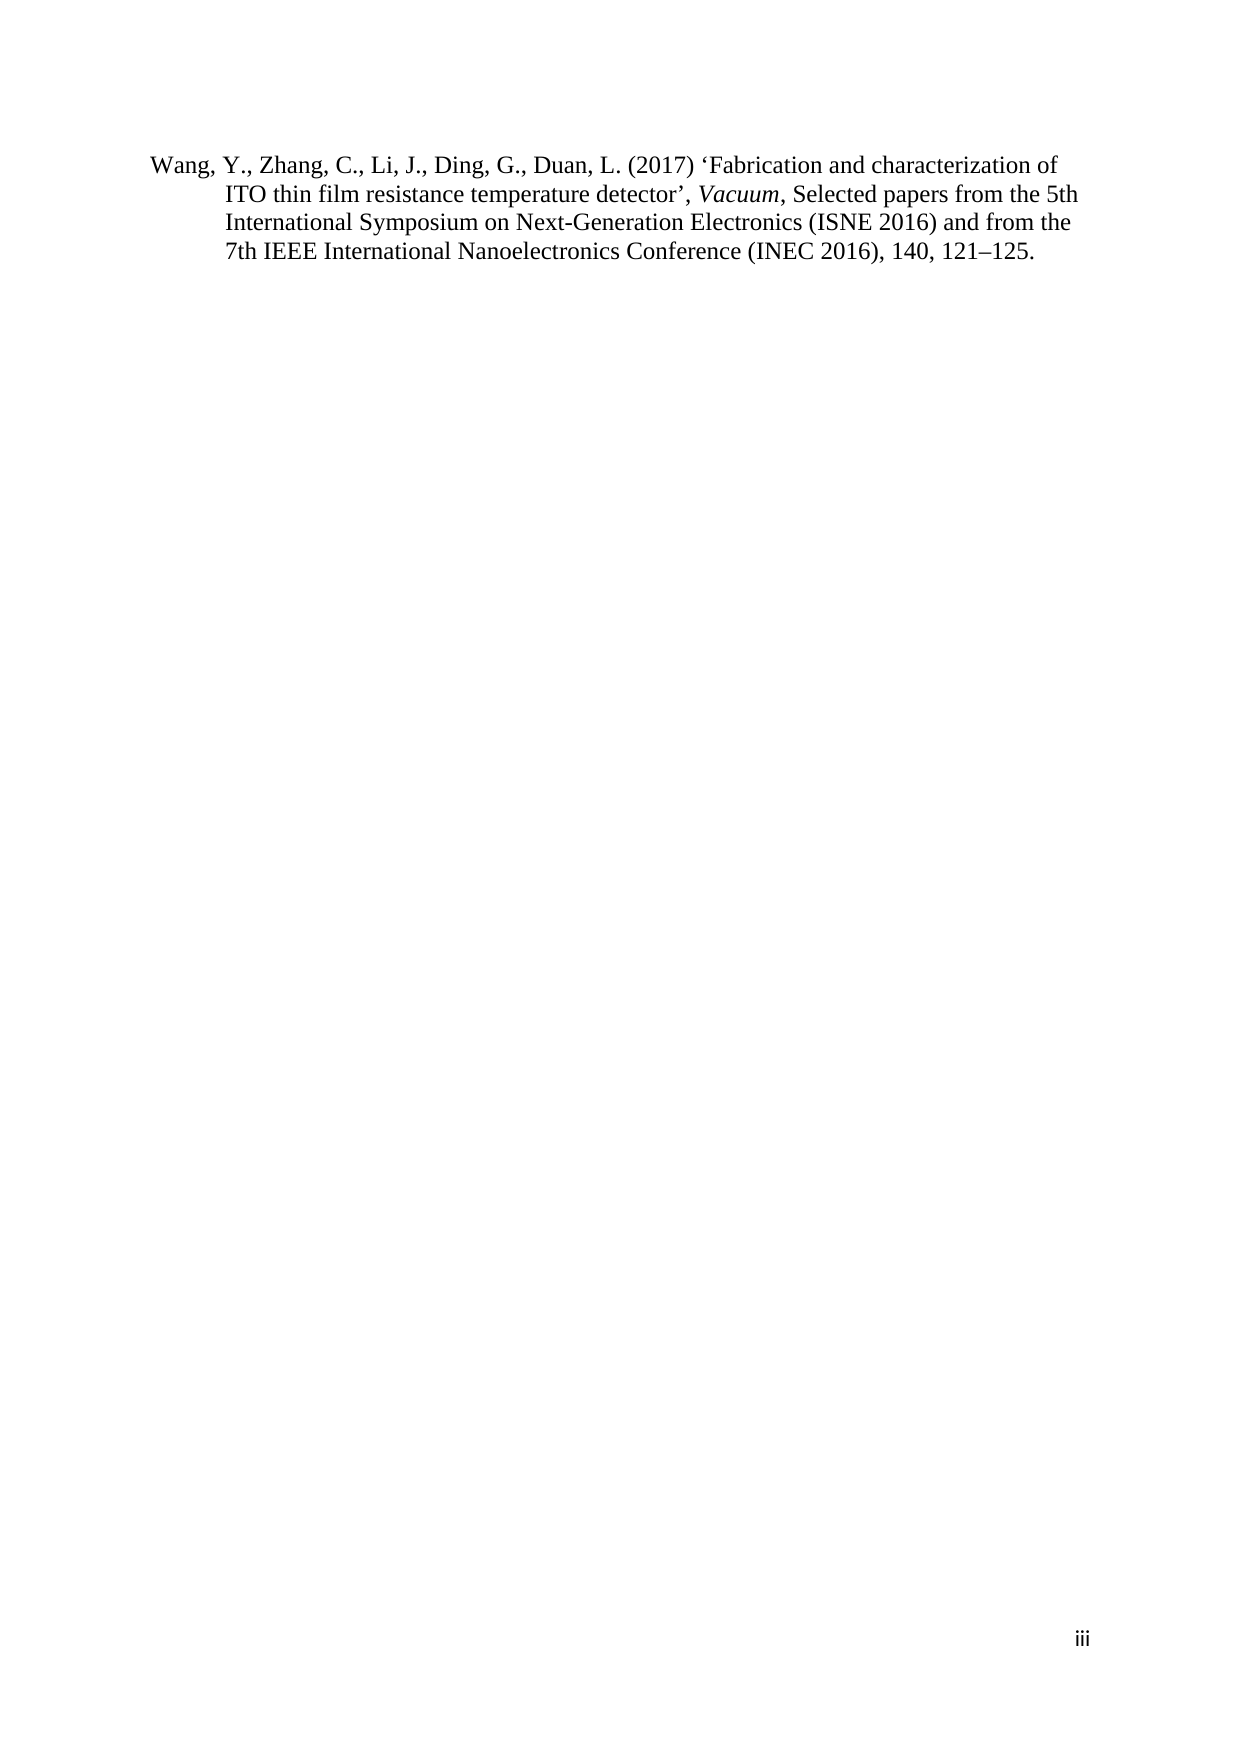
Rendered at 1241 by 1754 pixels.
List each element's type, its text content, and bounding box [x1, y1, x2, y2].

text Wang, Y., Zhang, C., Li, J., Ding, G., Duan, L. (2017) ‘Fabrication and characterization of ITO thin film resistance temperature detector’, Vacuum, Selected papers from the 5th International Symposium on Next-Generation Electronics (ISNE 2016) and from the 7th IEEE International Nanoelectronics Conference (INEC 2016), 140, 121–125. [150, 150, 1090, 265]
